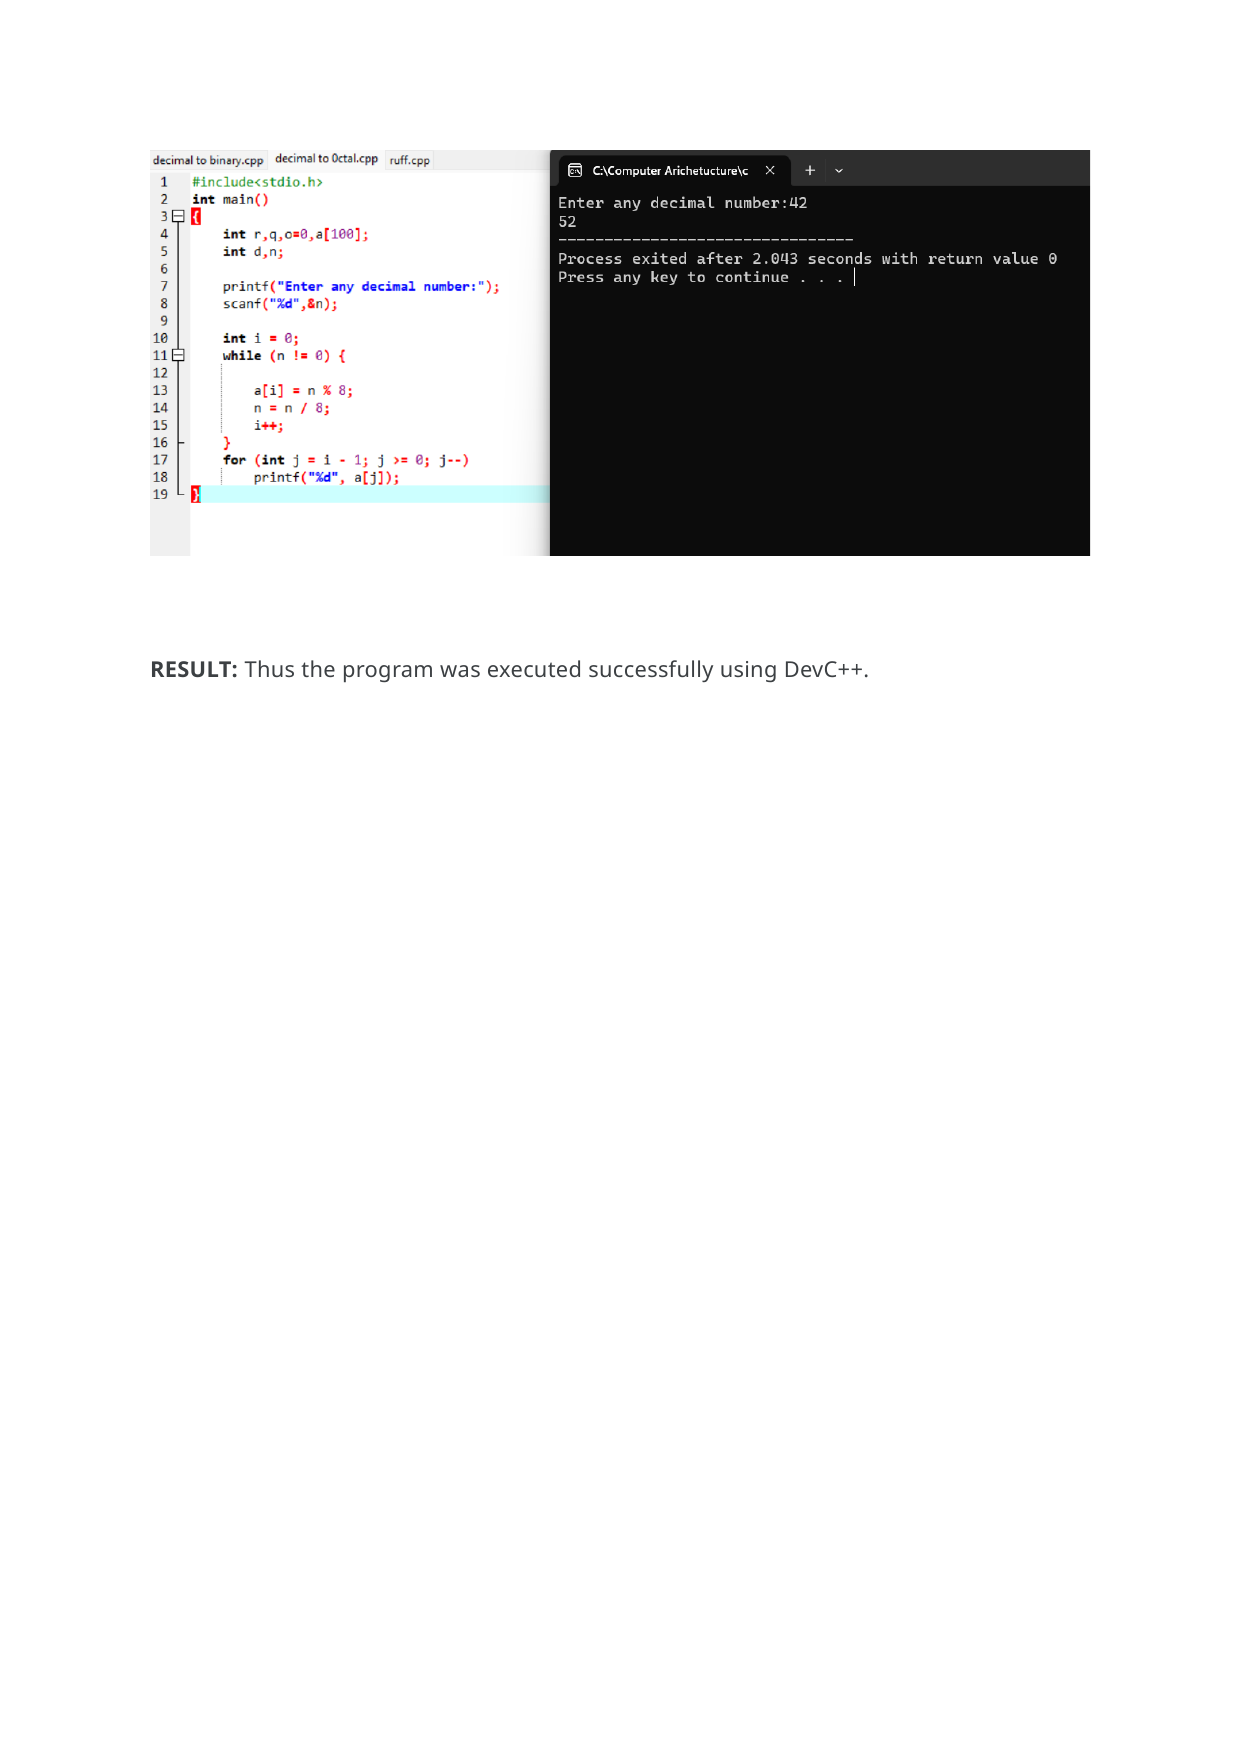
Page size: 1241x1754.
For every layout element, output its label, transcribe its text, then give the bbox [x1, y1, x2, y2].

text } INPUT & OUTPUT: RESULT: Thus the program was executed successfully using DevC++. [150, 556, 1090, 684]
picture [150, 150, 1091, 556]
